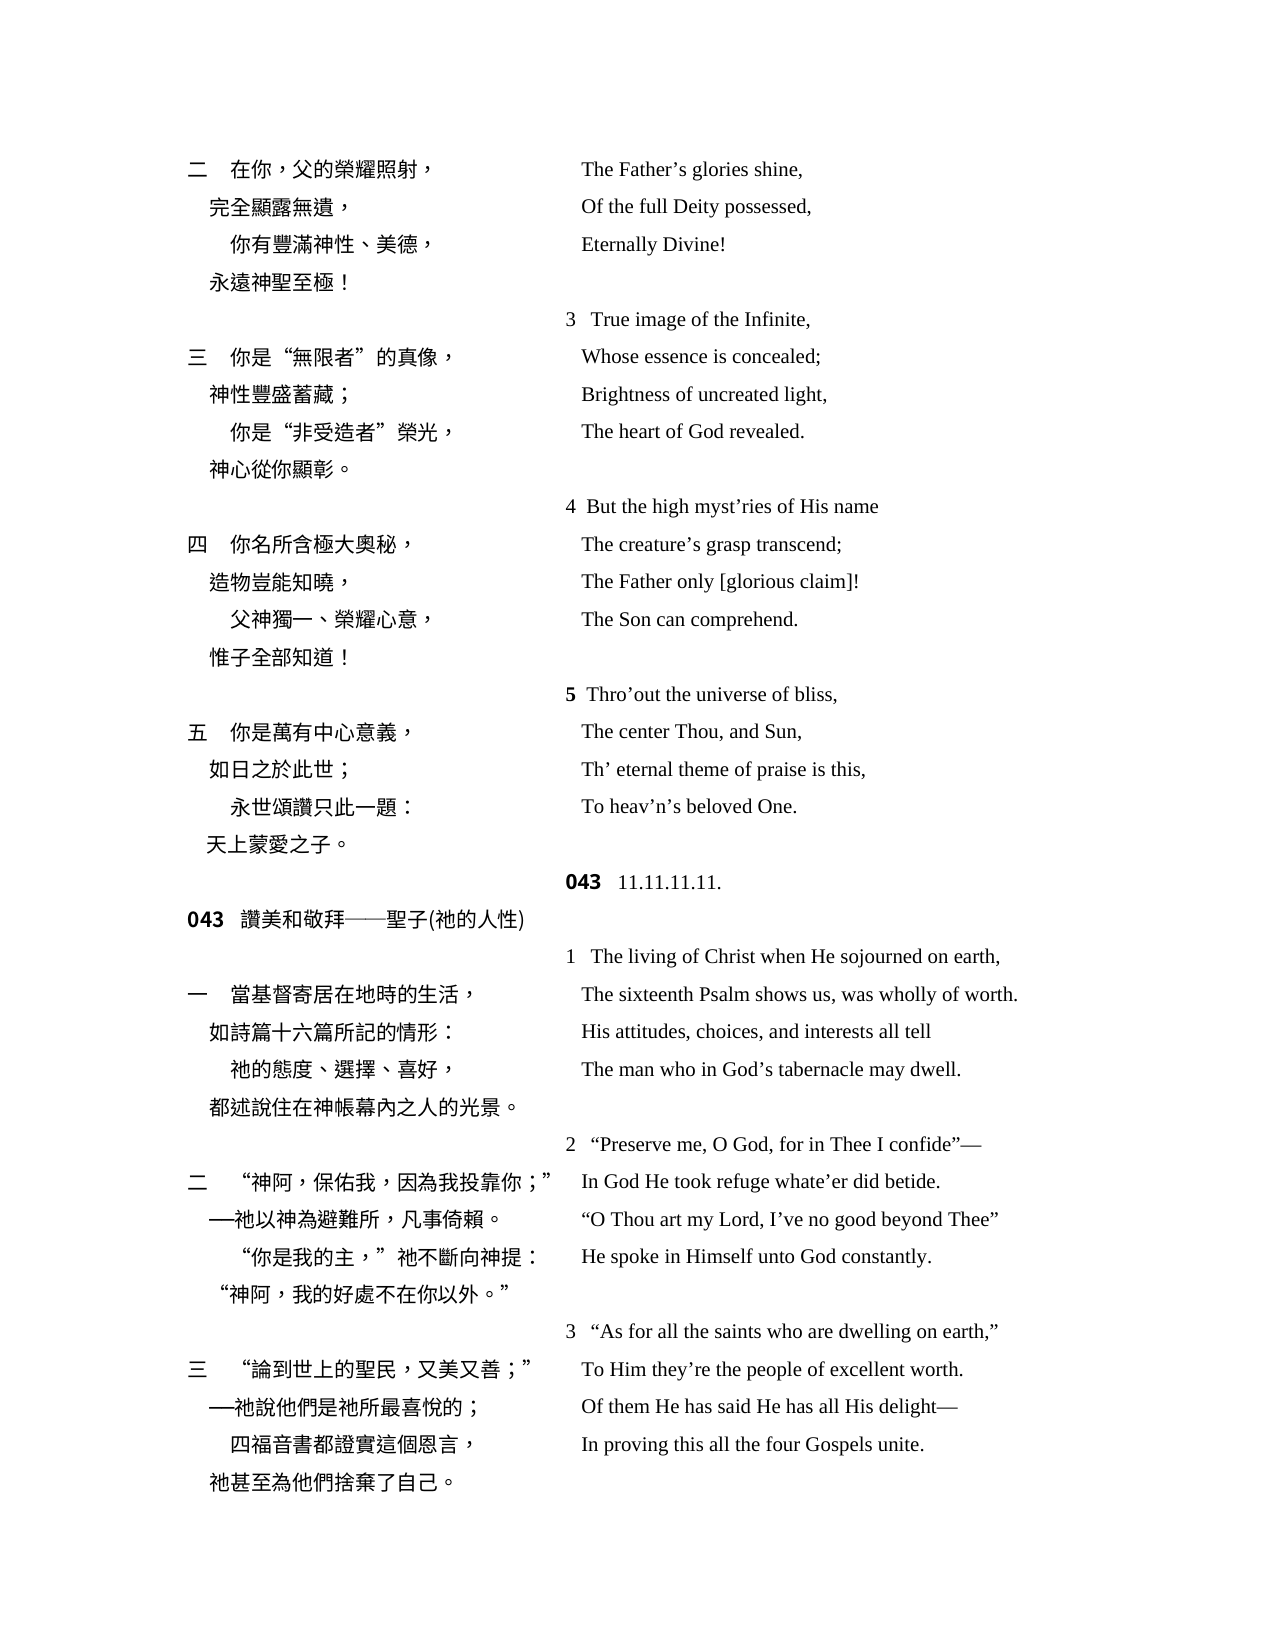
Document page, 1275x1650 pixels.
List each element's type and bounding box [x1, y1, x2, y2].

table_header [563, 150, 1125, 1500]
table_header [185, 150, 562, 1500]
